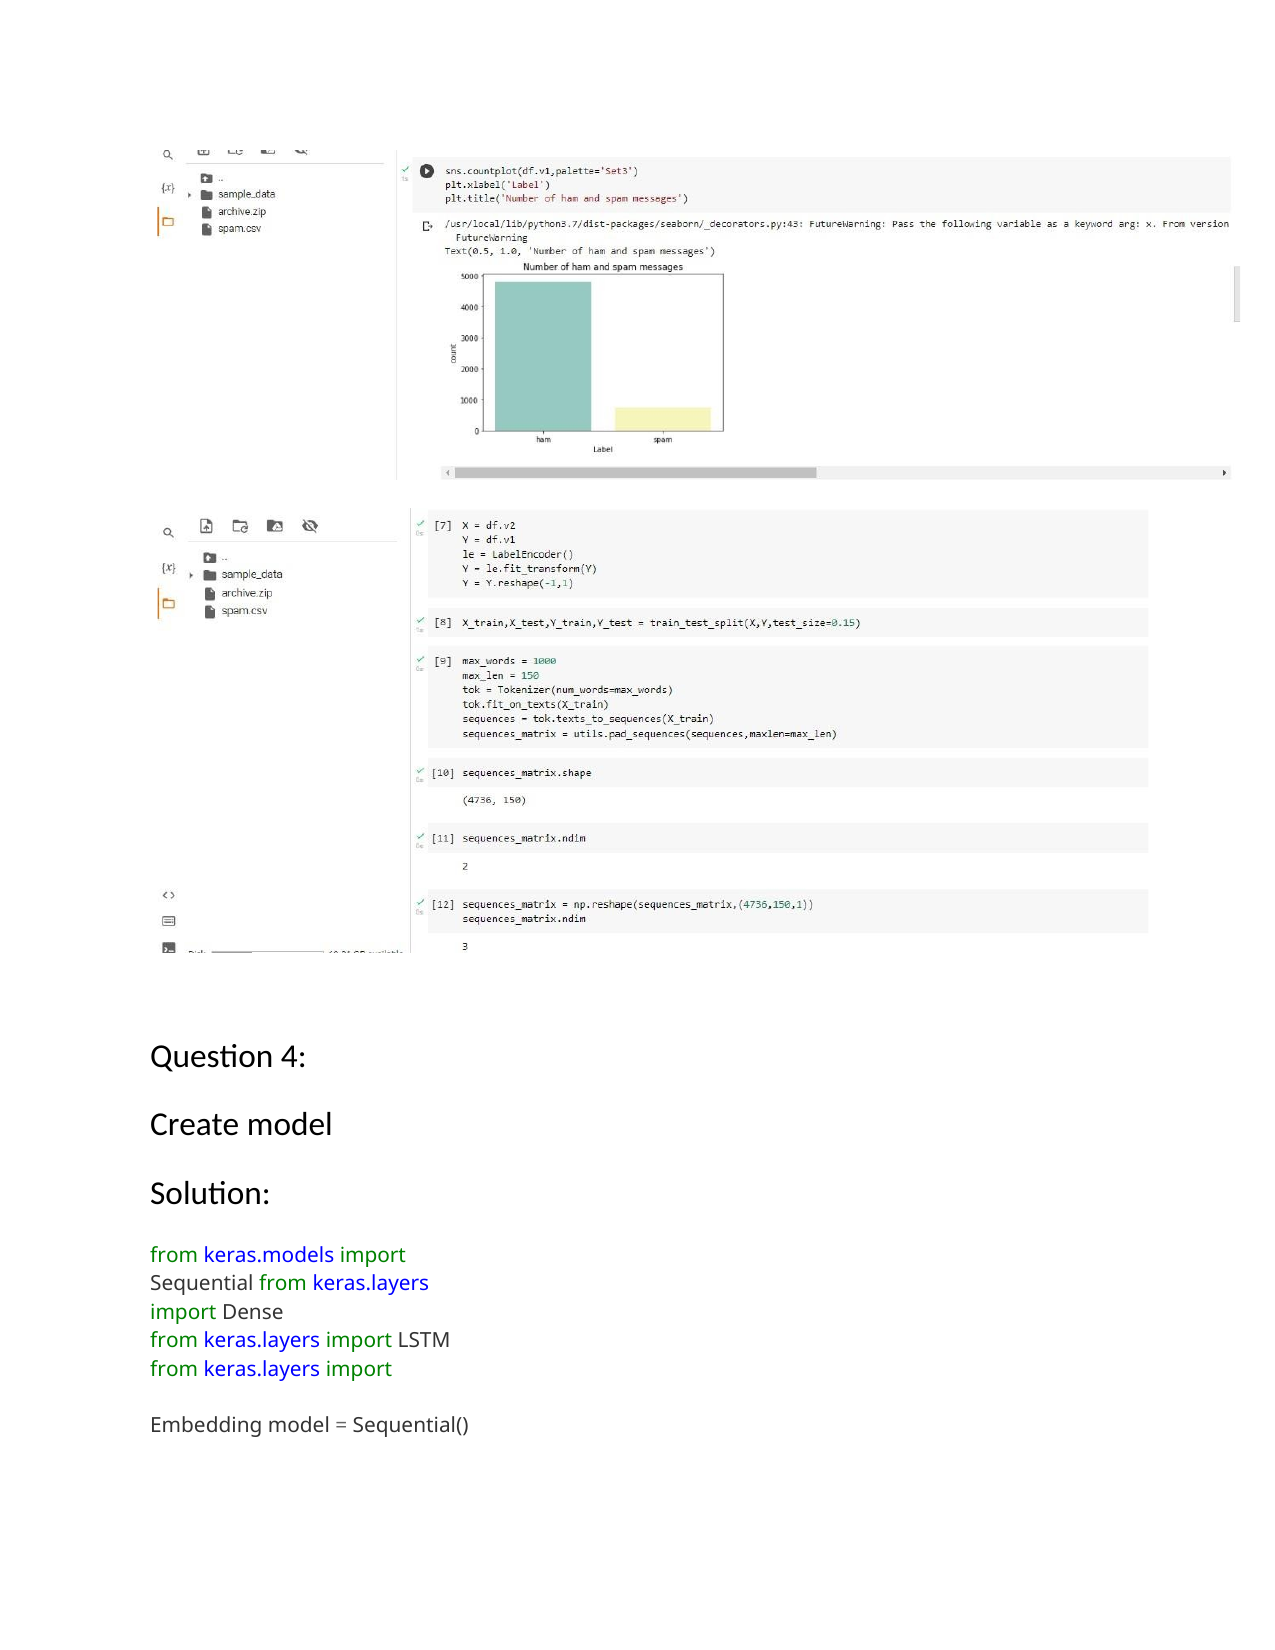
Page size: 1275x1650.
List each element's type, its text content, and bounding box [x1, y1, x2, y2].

text Create model Solution: [150, 1103, 334, 1212]
text from keras.layers import LSTM [150, 1325, 1250, 1354]
text Question 4: [150, 1036, 1250, 1076]
picture [157, 508, 1149, 953]
picture [157, 150, 1241, 480]
text from keras.models import Sequential from keras.layers import Dense [150, 1240, 488, 1325]
text from keras.layers import Embedding model = Sequential() [150, 1354, 483, 1439]
